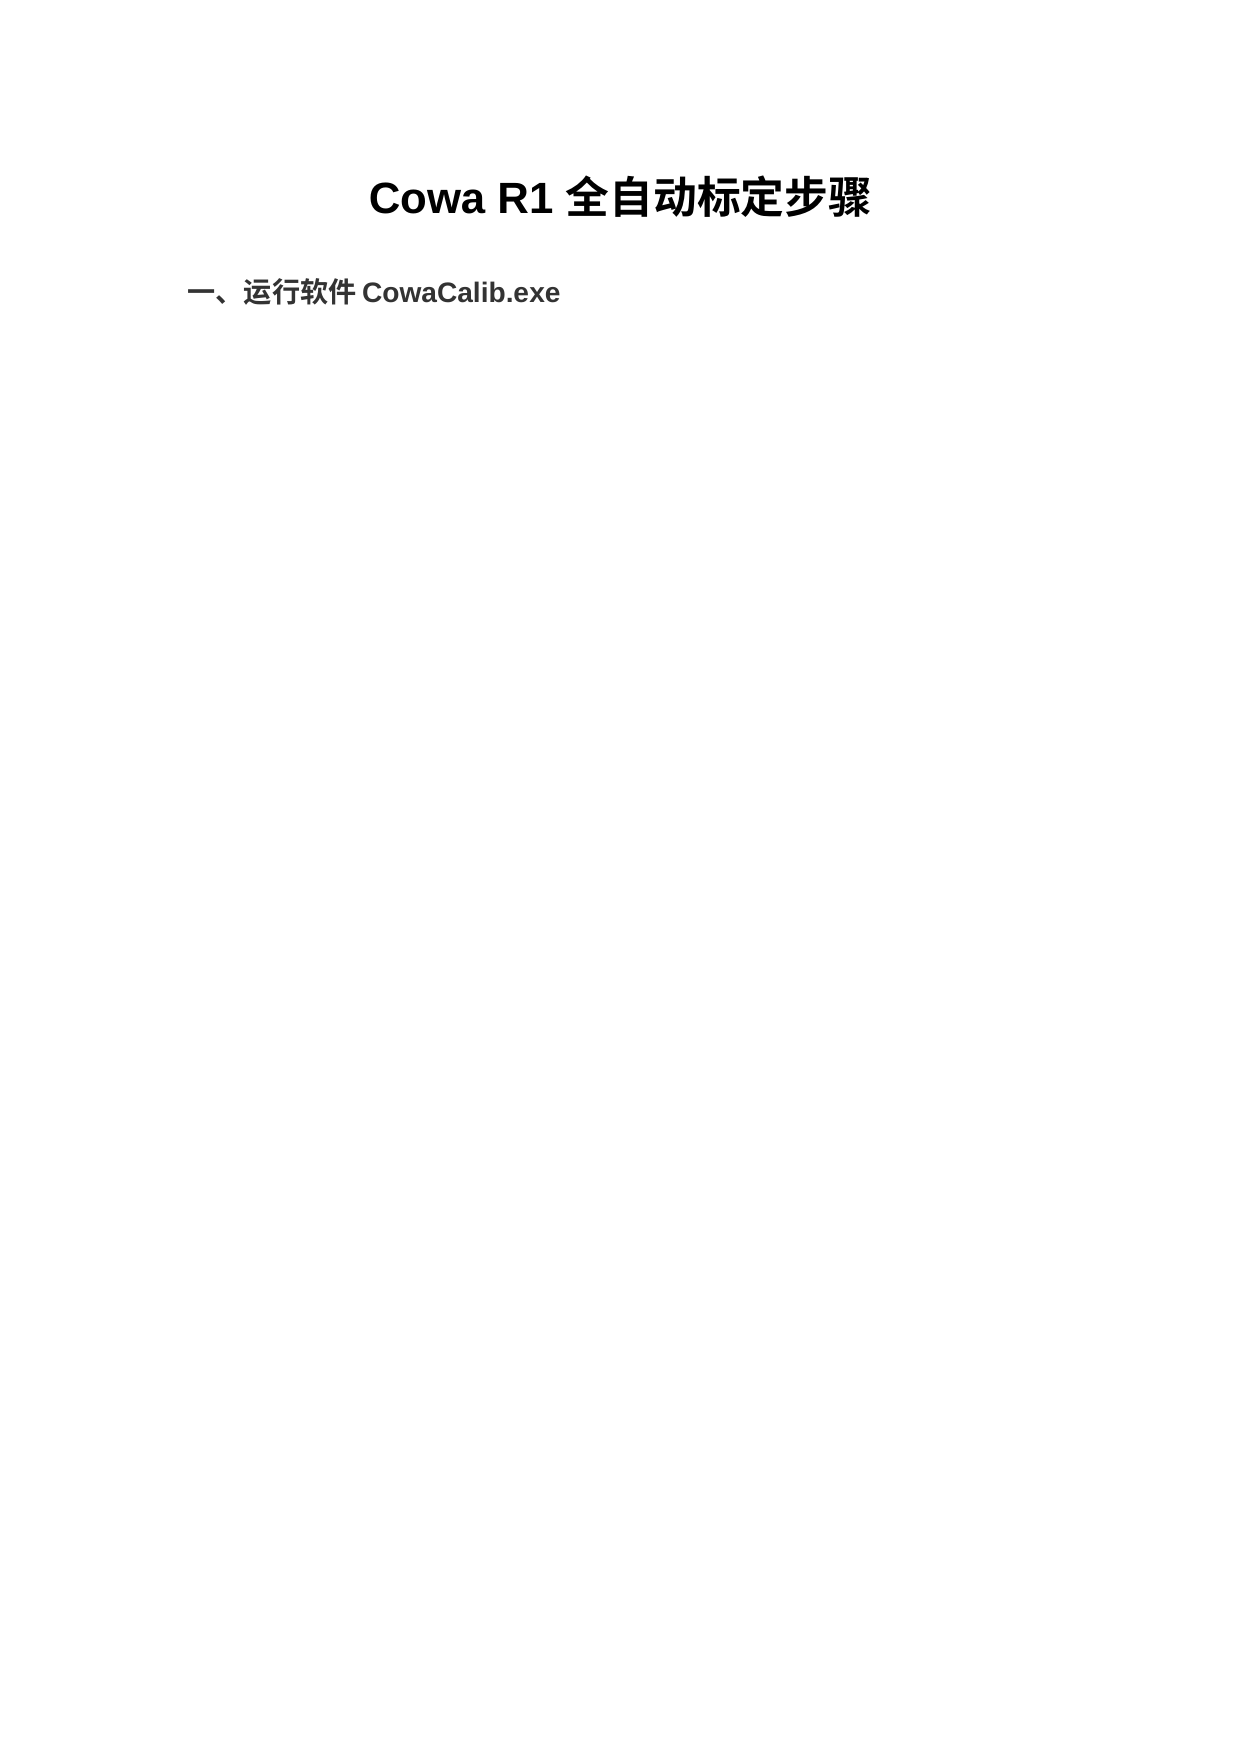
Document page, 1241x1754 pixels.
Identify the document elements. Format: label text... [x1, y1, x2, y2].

text Cowa R1 全自动标定步骤 [187, 162, 1053, 227]
text 一、运行软件CowaCalib.exe [187, 258, 1053, 323]
